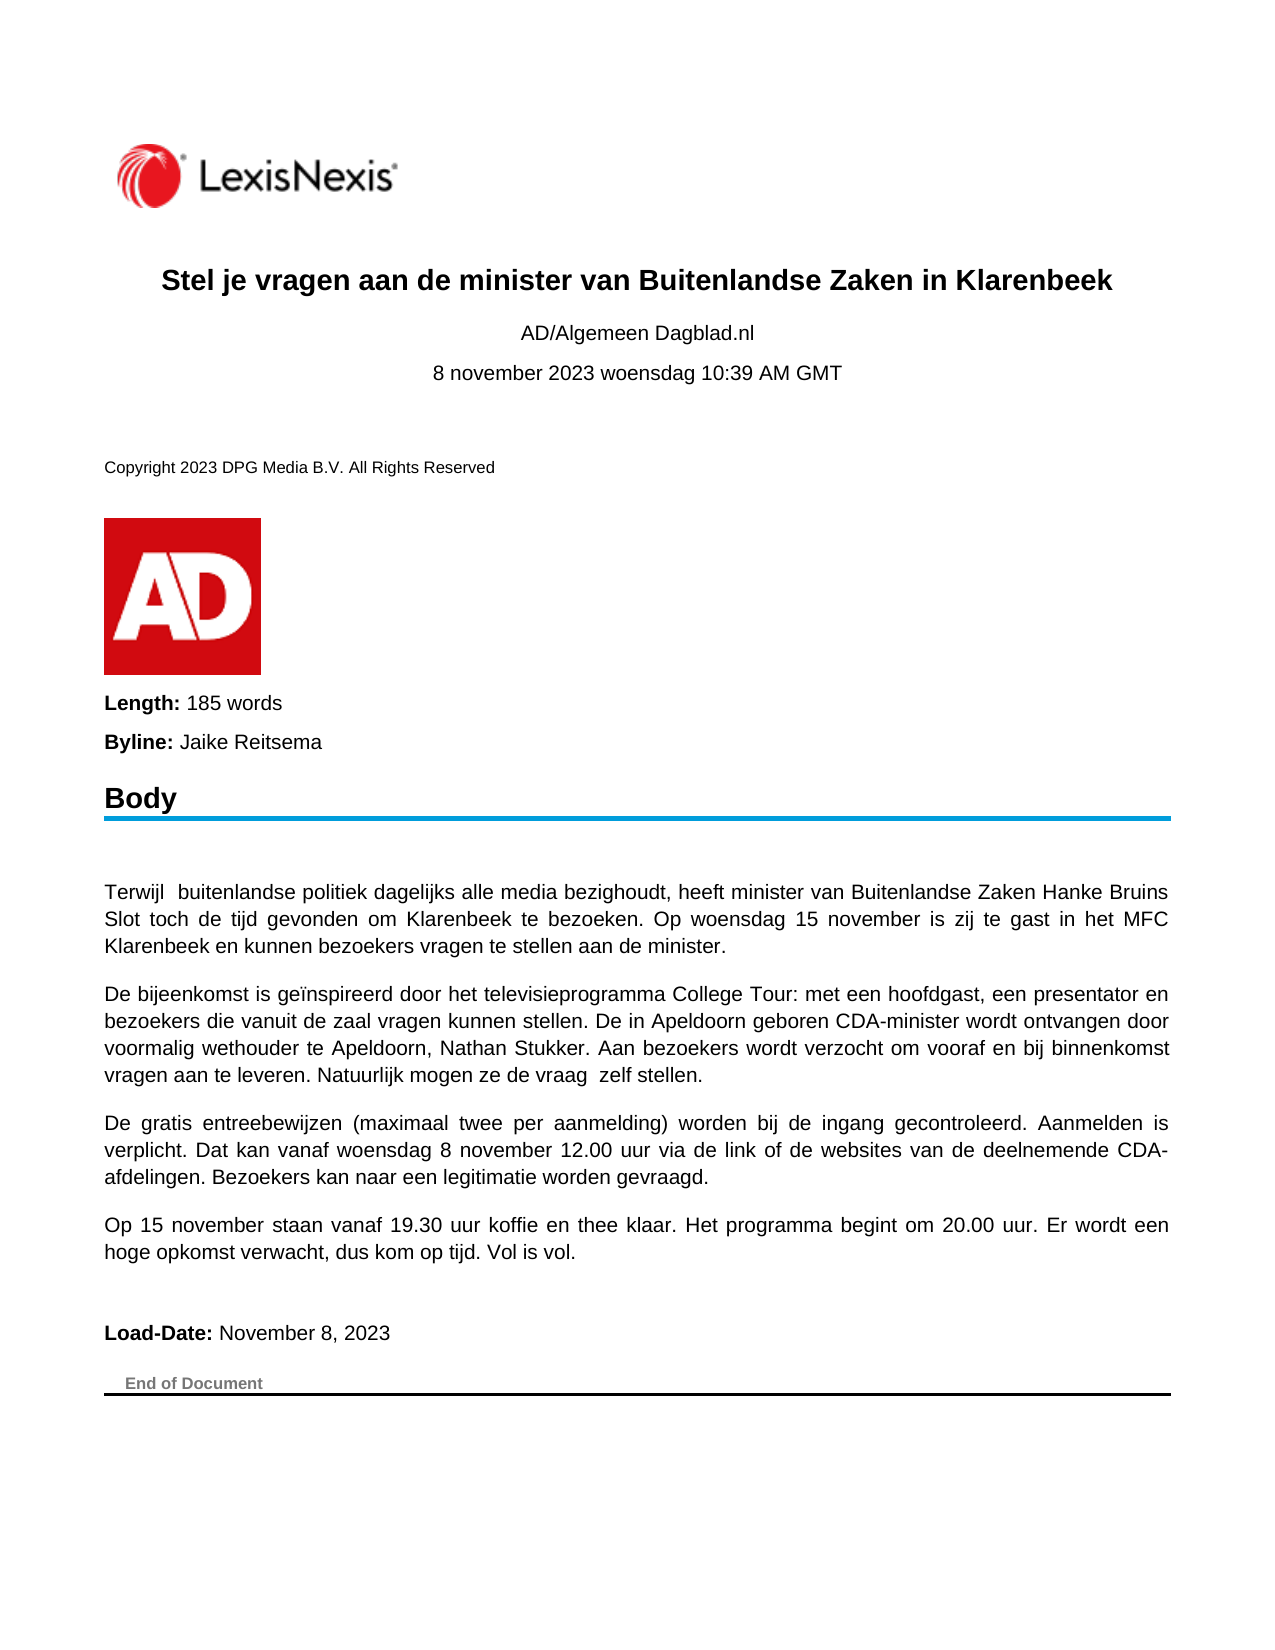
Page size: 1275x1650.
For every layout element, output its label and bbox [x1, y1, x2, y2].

picture [104, 518, 261, 675]
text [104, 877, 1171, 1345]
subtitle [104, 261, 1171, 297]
picture [104, 144, 412, 208]
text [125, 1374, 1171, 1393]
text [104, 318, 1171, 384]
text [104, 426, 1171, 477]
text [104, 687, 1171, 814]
